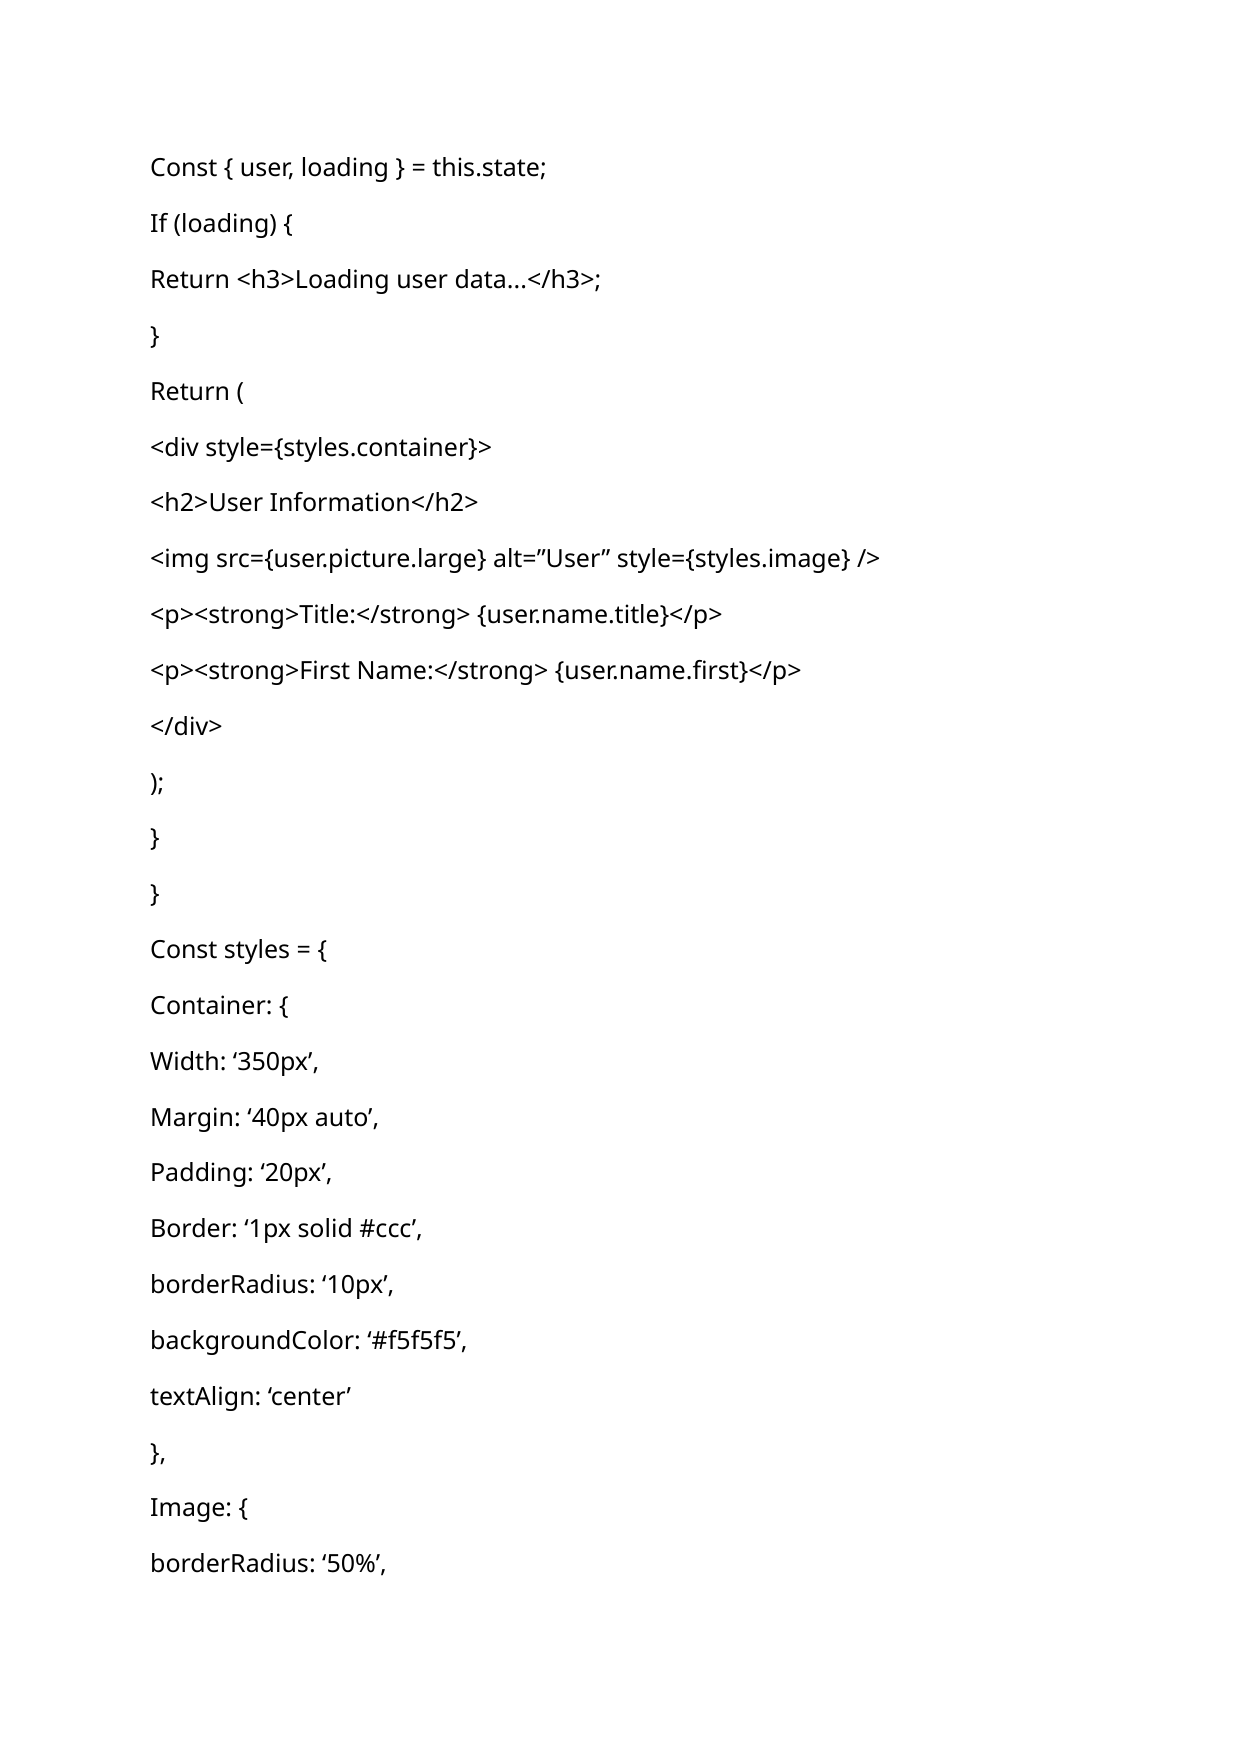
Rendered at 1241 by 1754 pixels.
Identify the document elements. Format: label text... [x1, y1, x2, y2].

text If (loading) { [150, 206, 1090, 240]
text Return ( [150, 373, 1090, 407]
text textAlign: ‘center’ [150, 1378, 1090, 1412]
text <p><strong>First Name:</strong> {user.name.first}</p> [150, 652, 1090, 687]
text } [150, 876, 1090, 910]
text Image: { [150, 1490, 1090, 1524]
text borderRadius: ‘50%’, [150, 1546, 1090, 1580]
text Const styles = { [150, 932, 1090, 966]
text <img src={user.picture.large} alt=”User” style={styles.image} /> [150, 541, 1090, 575]
text Padding: ‘20px’, [150, 1155, 1090, 1189]
text <h2>User Information</h2> [150, 485, 1090, 519]
text <div style={styles.container}> [150, 429, 1090, 463]
text Margin: ‘40px auto’, [150, 1099, 1090, 1133]
text Return <h3>Loading user data...</h3>; [150, 262, 1090, 296]
text backgroundColor: ‘#f5f5f5’, [150, 1322, 1090, 1357]
text Container: { [150, 987, 1090, 1022]
text }, [150, 1434, 1090, 1468]
text } [150, 820, 1090, 854]
text } [150, 317, 1090, 352]
text </div> [150, 708, 1090, 742]
text Width: ‘350px’, [150, 1043, 1090, 1077]
text <p><strong>Title:</strong> {user.name.title}</p> [150, 597, 1090, 631]
text borderRadius: ‘10px’, [150, 1267, 1090, 1301]
text ); [150, 764, 1090, 798]
text Border: ‘1px solid #ccc’, [150, 1211, 1090, 1245]
text Const { user, loading } = this.state; [150, 150, 1090, 184]
